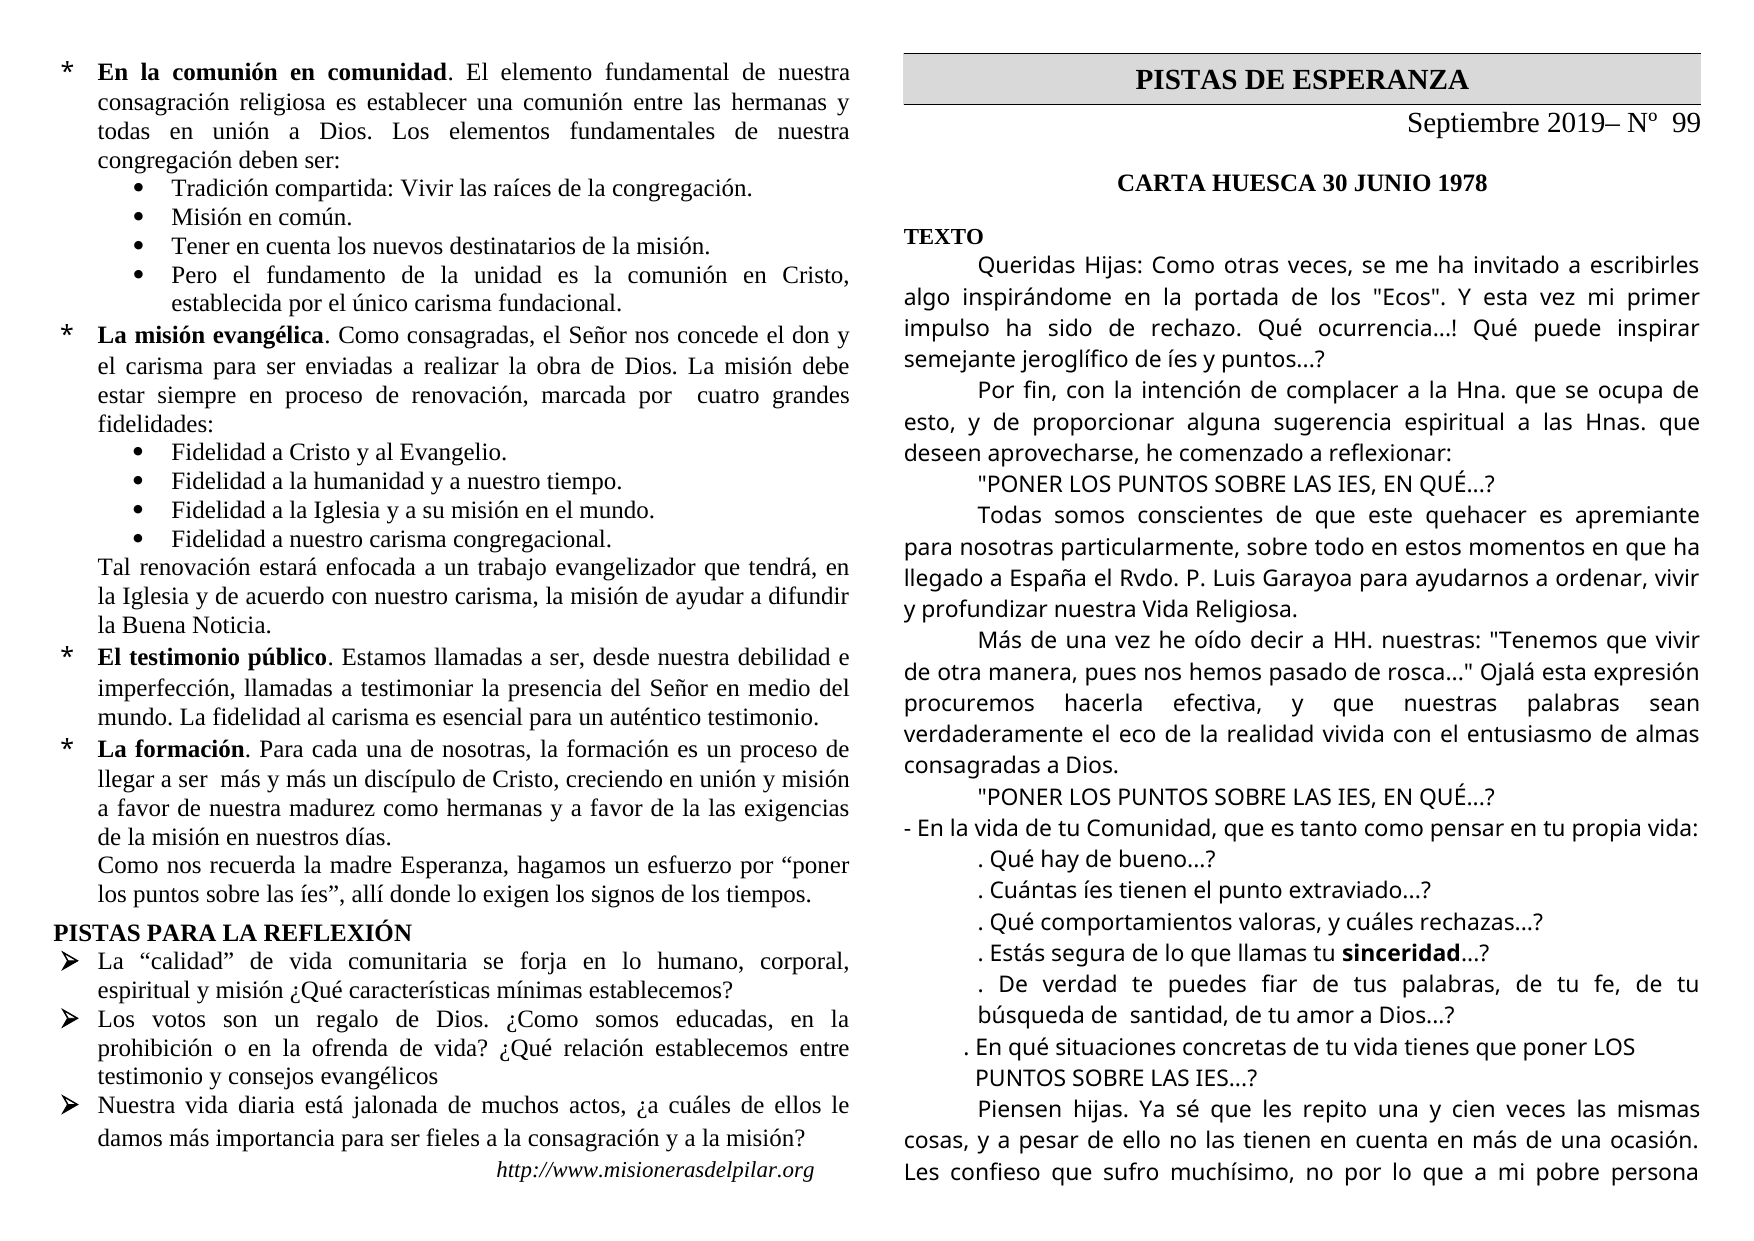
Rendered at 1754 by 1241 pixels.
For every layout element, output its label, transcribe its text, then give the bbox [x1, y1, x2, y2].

text TEXTO [903, 223, 1701, 249]
text . En qué situaciones concretas de tu vida tienes que poner LOS [903, 1030, 1701, 1062]
list El testimonio público. Estamos llamadas a ser, desde nuestra debilidad e imperfección, llamadas a testimoniar la presencia del Señor en medio del mundo. La fidelidad al carisma es esencial para un auténtico testimonio. [60, 639, 850, 730]
text Todas somos conscientes de que este quehacer es apremiante para nosotras particularmente, sobre todo en estos momentos en que ha llegado a España el Rvdo. P. Luis Garayoa para ayudarnos a ordenar, vivir y profundizar nuestra Vida Religiosa. [903, 499, 1701, 624]
list Pero el fundamento de la unidad es la comunión en Cristo, establecida por el único carisma fundacional. [134, 260, 850, 317]
text . Estás segura de lo que llamas tu sinceridad...? [903, 937, 1701, 968]
list La formación. Para cada una de nosotras, la formación es un proceso de llegar a ser más y más un discípulo de Cristo, creciendo en unión y misión a favor de nuestra madurez como hermanas y a favor de la las exigencias de la misión en nuestros días. [60, 730, 850, 851]
text Queridas Hijas: Como otras veces, se me ha invitado a escribirles algo inspirándome en la portada de los "Ecos". Y esta vez mi primer impulso ha sido de rechazo. Qué ocurrencia...! Qué puede inspirar semejante jeroglífico de íes y puntos...? [903, 249, 1701, 374]
text "PONER LOS PUNTOS SOBRE LAS IES, EN QUÉ...? [903, 780, 1701, 812]
text PISTAS PARA LA REFLEXIÓN [53, 918, 850, 946]
list La misión evangélica. Como consagradas, el Señor nos concede el don y el carisma para ser enviadas a realizar la obra de Dios. La misión debe estar siempre en proceso de renovación, marcada por cuatro grandes fidelidades: [60, 317, 850, 437]
list Tradición compartida: Vivir las raíces de la congregación. [134, 173, 850, 202]
list La “calidad” de vida comunitaria se forja en lo humano, corporal, espiritual y misión ¿Qué características mínimas establecemos? [60, 946, 850, 1004]
text PUNTOS SOBRE LAS IES...? [903, 1062, 1701, 1093]
text . Qué hay de bueno...? [903, 843, 1701, 874]
text . Cuántas íes tienen el punto extraviado...? [903, 874, 1701, 905]
list Misión en común. [134, 202, 850, 231]
text CARTA HUESCA 30 JUNIO 1978 [903, 168, 1701, 196]
list Fidelidad a la humanidad y a nuestro tiempo. [134, 466, 850, 495]
list Fidelidad a nuestro carisma congregacional. [134, 524, 850, 552]
text "PONER LOS PUNTOS SOBRE LAS IES, EN QUÉ...? [903, 468, 1701, 499]
list Fidelidad a la Iglesia y a su misión en el mundo. [134, 495, 850, 524]
text Septiembre 2019– Nº 99 [903, 105, 1701, 139]
text Como nos recuerda la madre Esperanza, hagamos un esfuerzo por “poner los puntos sobre las íes”, allí donde lo exigen los signos de los tiempos. [97, 851, 850, 908]
text . Qué comportamientos valoras, y cuáles rechazas...? [903, 905, 1701, 937]
list En la comunión en comunidad. El elemento fundamental de nuestra consagración religiosa es establecer una comunión entre las hermanas y todas en unión a Dios. Los elementos fundamentales de nuestra congregación deben ser: [60, 53, 850, 173]
list Nuestra vida diaria está jalonada de muchos actos, ¿a cuáles de ellos le damos más importancia para ser fieles a la consagración y a la misión? [60, 1090, 850, 1152]
text Tal renovación estará enfocada a un trabajo evangelizador que tendrá, en la Iglesia y de acuerdo con nuestro carisma, la misión de ayudar a difundir la Buena Noticia. [97, 552, 850, 639]
list http://www.misionerasdelpilar.org [467, 1156, 850, 1183]
list Tener en cuenta los nuevos destinatarios de la misión. [134, 231, 850, 260]
text Más de una vez he oído decir a HH. nuestras: "Tenemos que vivir de otra manera, pues nos hemos pasado de rosca..." Ojalá esta expresión procuremos hacerla efectiva, y que nuestras palabras sean verdaderamente el eco de la realidad vivida con el entusiasmo de almas consagradas a Dios. [903, 624, 1701, 780]
text - En la vida de tu Comunidad, que es tanto como pensar en tu propia vida: [903, 812, 1701, 843]
text . De verdad te puedes fiar de tus palabras, de tu fe, de tu búsqueda de santidad, de tu amor a Dios...? [977, 968, 1701, 1030]
list Los votos son un regalo de Dios. ¿Como somos educadas, en la prohibición o en la ofrenda de vida? ¿Qué relación establecemos entre testimonio y consejos evangélicos [60, 1004, 850, 1090]
text PISTAS DE ESPERANZA [903, 54, 1701, 105]
text Por fin, con la intención de complacer a la Hna. que se ocupa de esto, y de proporcionar alguna sugerencia espiritual a las Hnas. que deseen aprovecharse, he comenzado a reflexionar: [903, 374, 1701, 468]
list Fidelidad a Cristo y al Evangelio. [134, 437, 850, 466]
